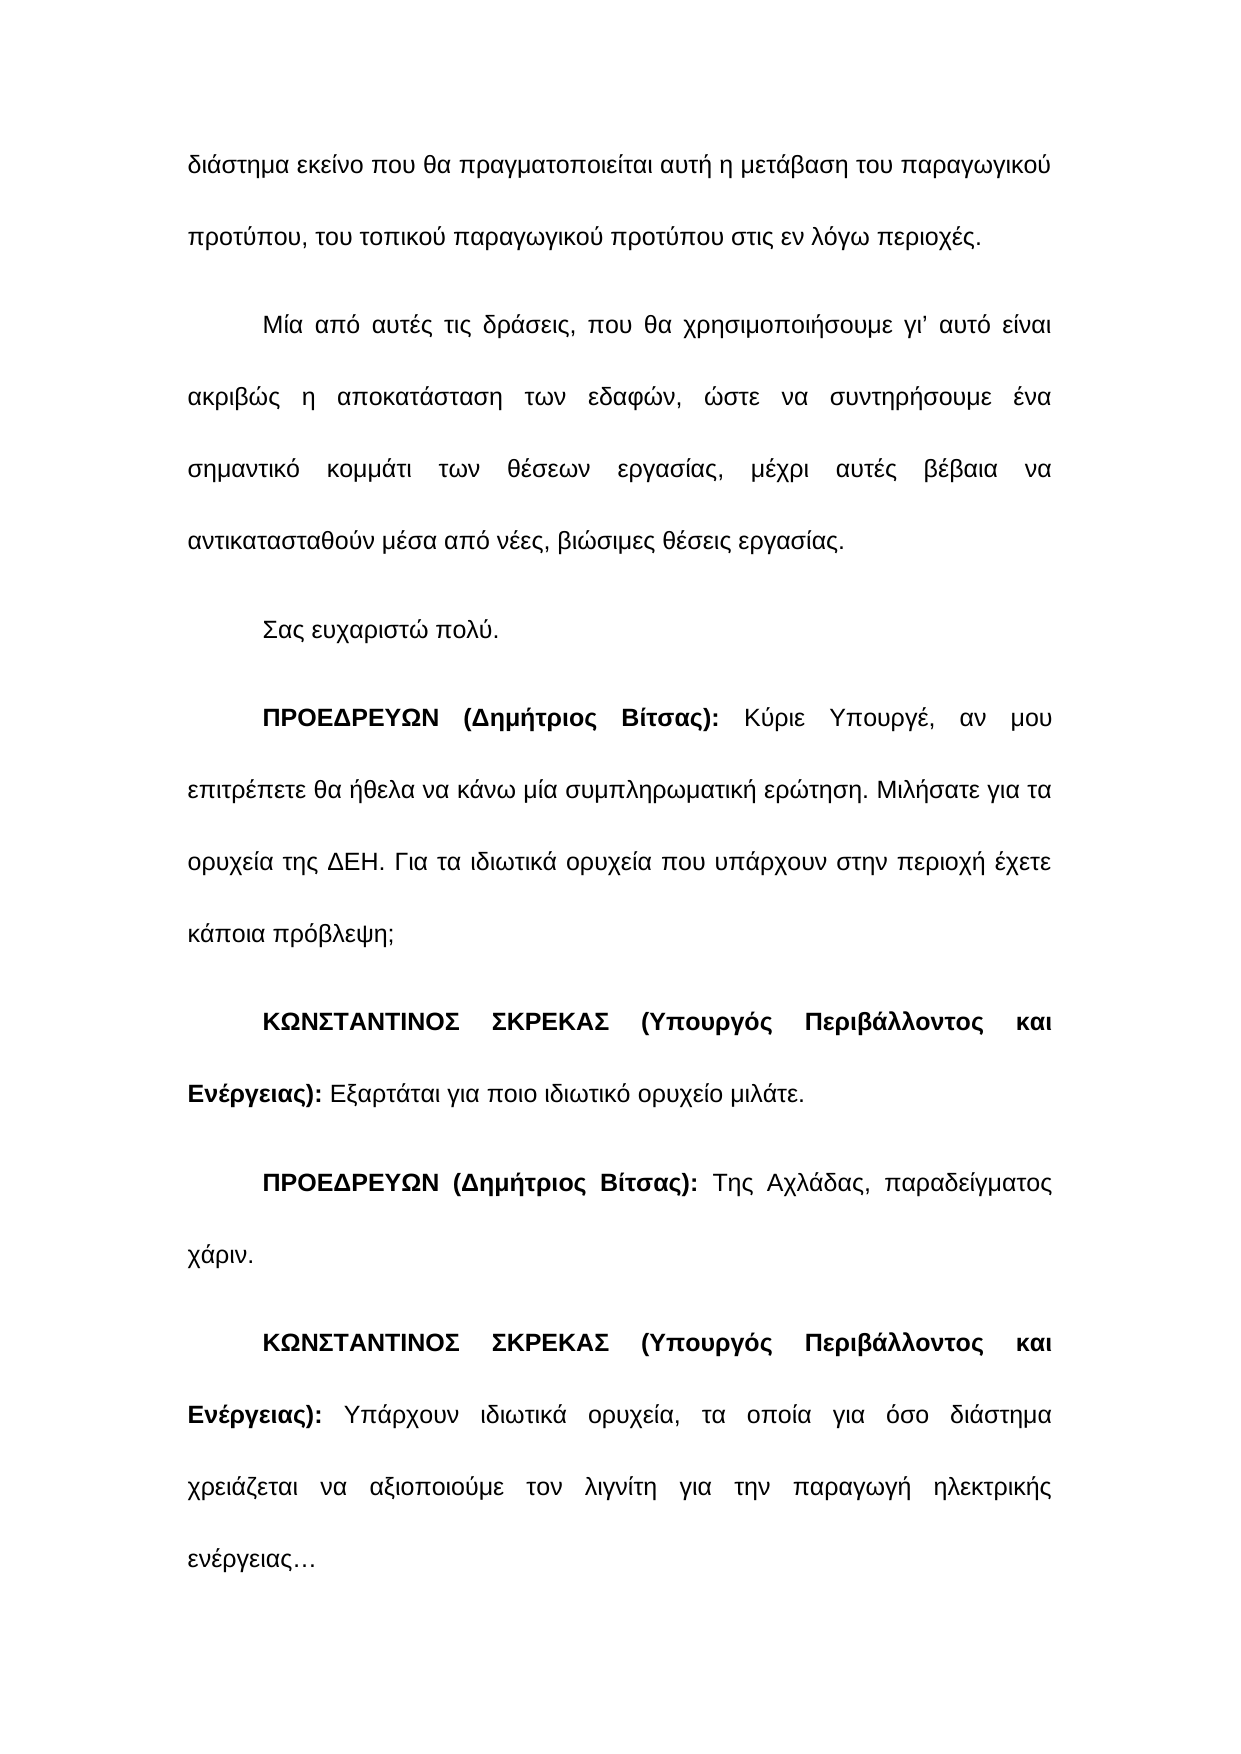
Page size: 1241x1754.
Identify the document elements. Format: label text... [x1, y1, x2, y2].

text ΚΩΝΣΤΑΝΤΙΝΟΣ ΣΚΡΕΚΑΣ (Υπουργός Περιβάλλοντος και Ενέργειας): Υπάρχουν ιδιωτικά ορυχεία, τα οποία για όσο διάστημα χρειάζεται να αξιοποιούμε τον λιγνίτη για την παραγωγή ηλεκτρικής ενέργειας… [187, 1328, 1053, 1572]
text ΚΩΝΣΤΑΝΤΙΝΟΣ ΣΚΡΕΚΑΣ (Υπουργός Περιβάλλοντος και Ενέργειας): Εξαρτάται για ποιο ιδιωτικό ορυχείο μιλάτε. [187, 1007, 1053, 1108]
text ΠΡΟΕΔΡΕΥΩΝ (Δημήτριος Βίτσας): Της Αχλάδας, παραδείγματος χάριν. [187, 1168, 1053, 1268]
text Σας ευχαριστώ πολύ. [187, 614, 1053, 643]
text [187, 150, 1053, 251]
text ΠΡΟΕΔΡΕΥΩΝ (Δημήτριος Βίτσας): Κύριε Υπουργέ, αν μου επιτρέπετε θα ήθελα να κάνω μία συμπληρωματική ερώτηση. Μιλήσατε για τα ορυχεία της ΔΕΗ. Για τα ιδιωτικά ορυχεία που υπάρχουν στην περιοχή έχετε κάποια πρόβλεψη; [187, 703, 1053, 947]
text Μία από αυτές τις δράσεις, που θα χρησιμοποιήσουμε γι’ αυτό είναι ακριβώς η αποκατάσταση των εδαφών, ώστε να συντηρήσουμε ένα σημαντικό κομμάτι των θέσεων εργασίας, μέχρι αυτές βέβαια να αντικατασταθούν μέσα από νέες, βιώσιμες θέσεις εργασίας. [187, 310, 1053, 555]
